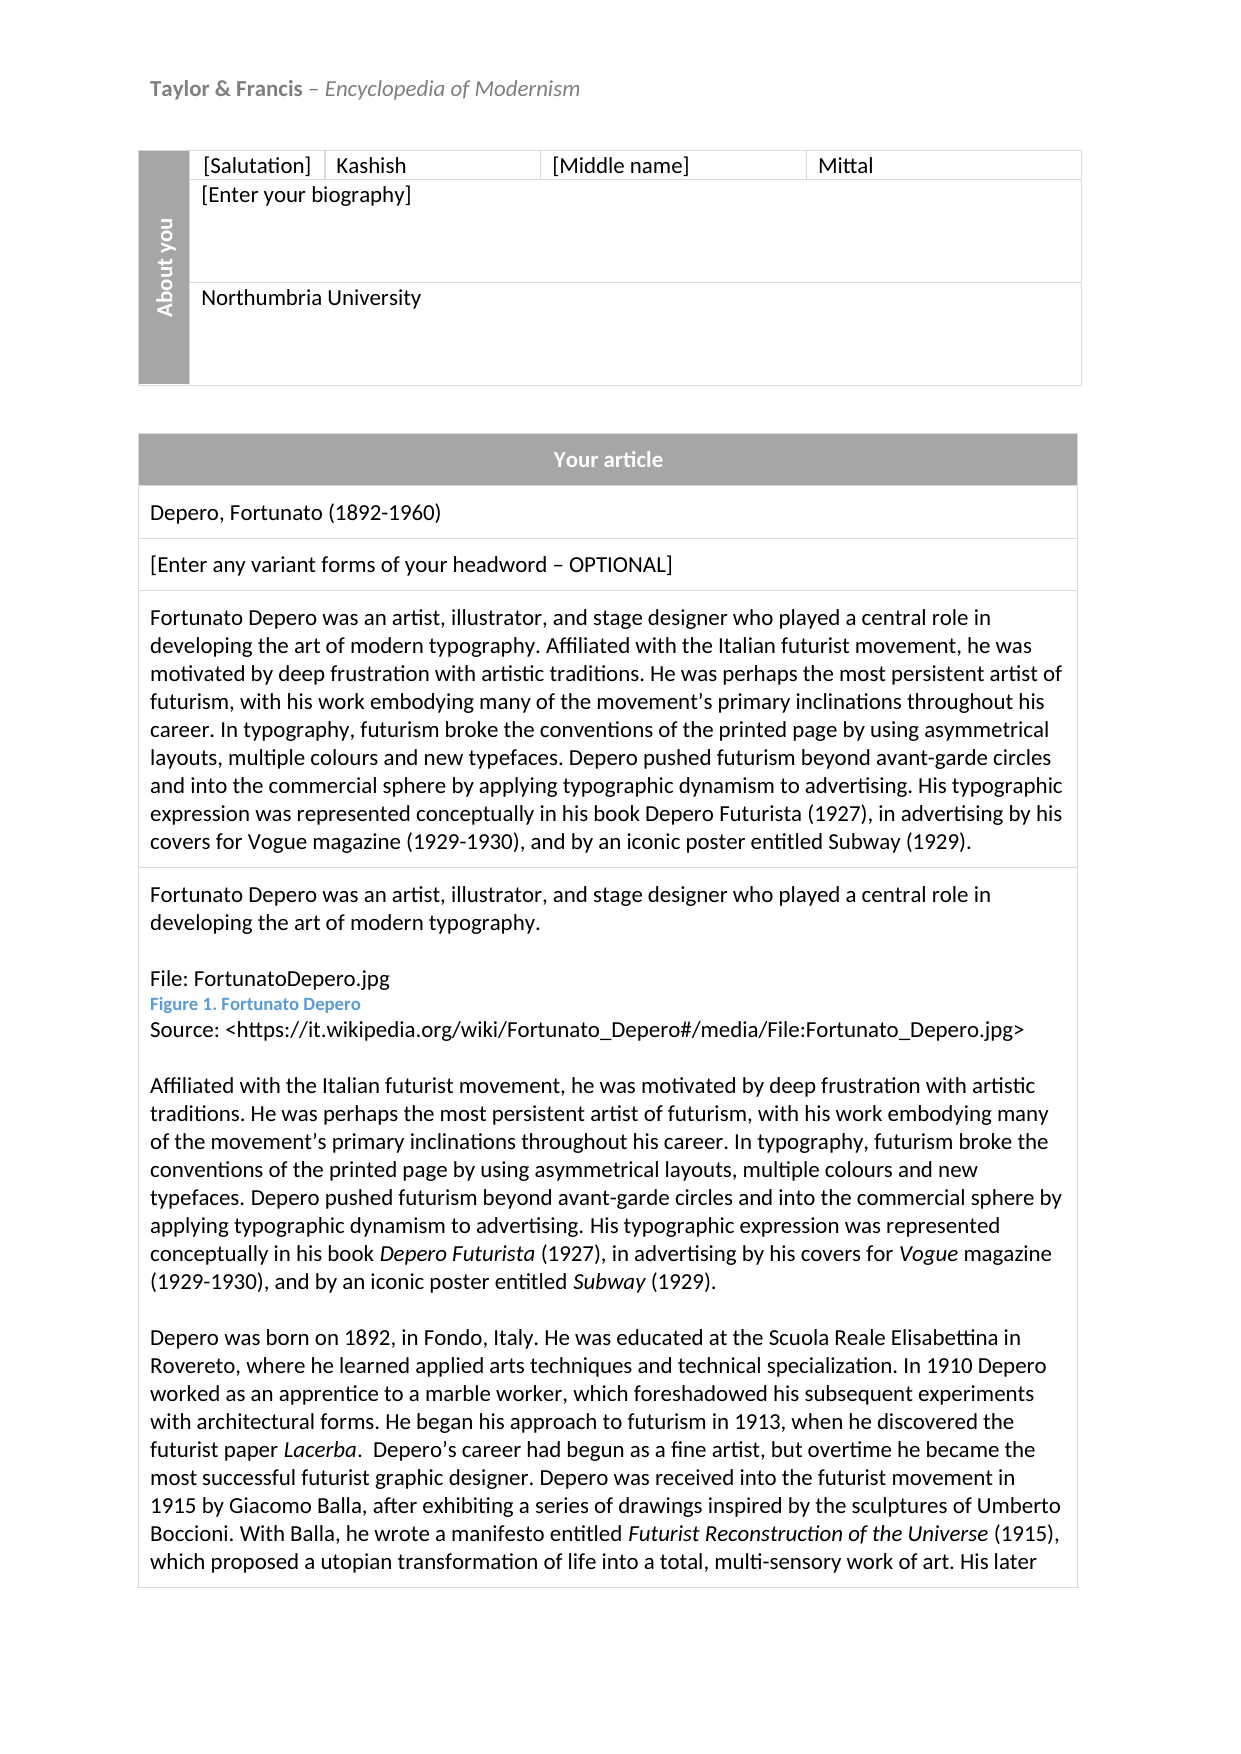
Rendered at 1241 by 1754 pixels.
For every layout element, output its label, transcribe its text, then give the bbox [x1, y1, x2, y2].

table_header Your article [139, 434, 1077, 485]
table_header About you [139, 151, 189, 384]
